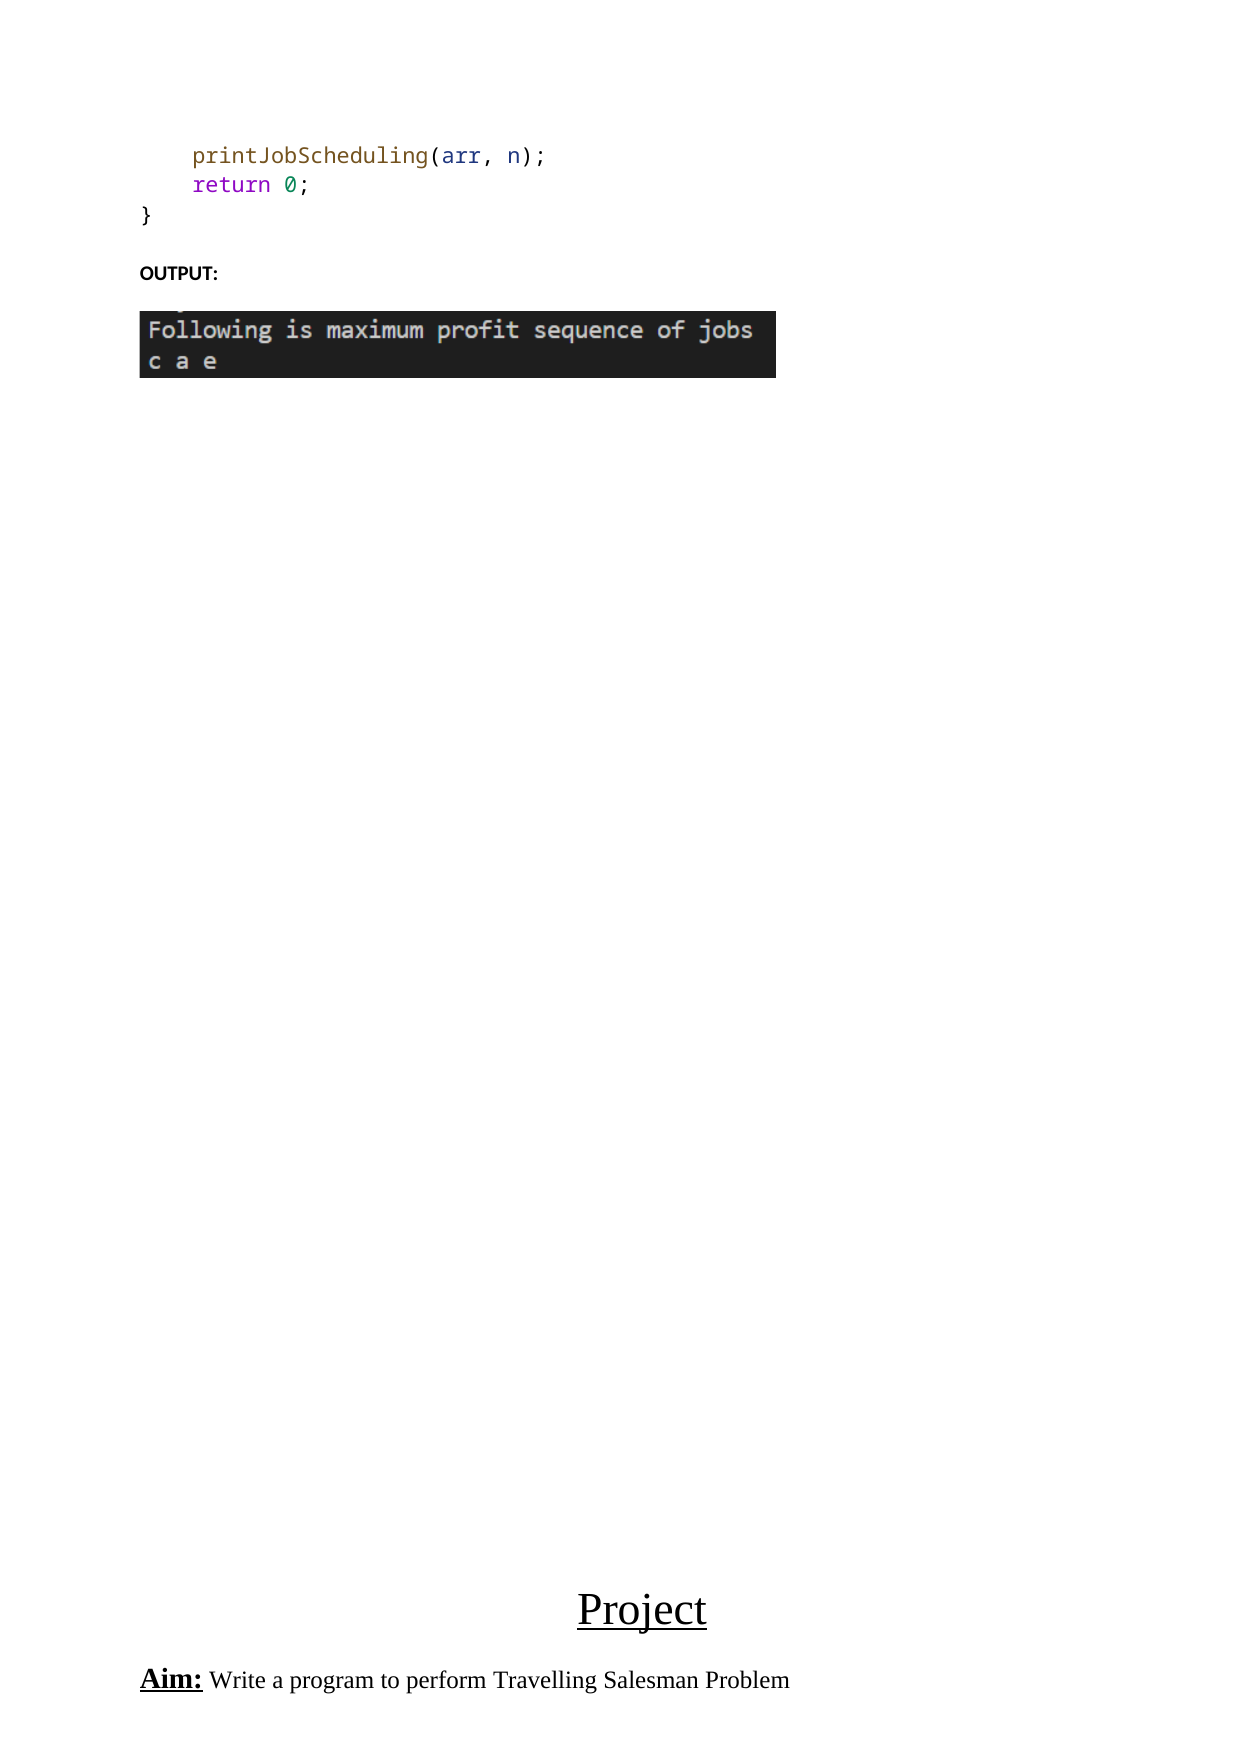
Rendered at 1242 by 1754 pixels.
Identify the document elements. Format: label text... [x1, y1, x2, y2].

text Aim: Write a program to perform Travelling Salesman Problem [139, 1661, 1106, 1694]
text } [139, 199, 1106, 229]
text return 0; [139, 169, 1106, 199]
picture [139, 311, 776, 378]
text OUTPUT: [139, 260, 1106, 286]
text Project [177, 1582, 1106, 1635]
text printJobScheduling(arr, n); [139, 139, 1106, 169]
